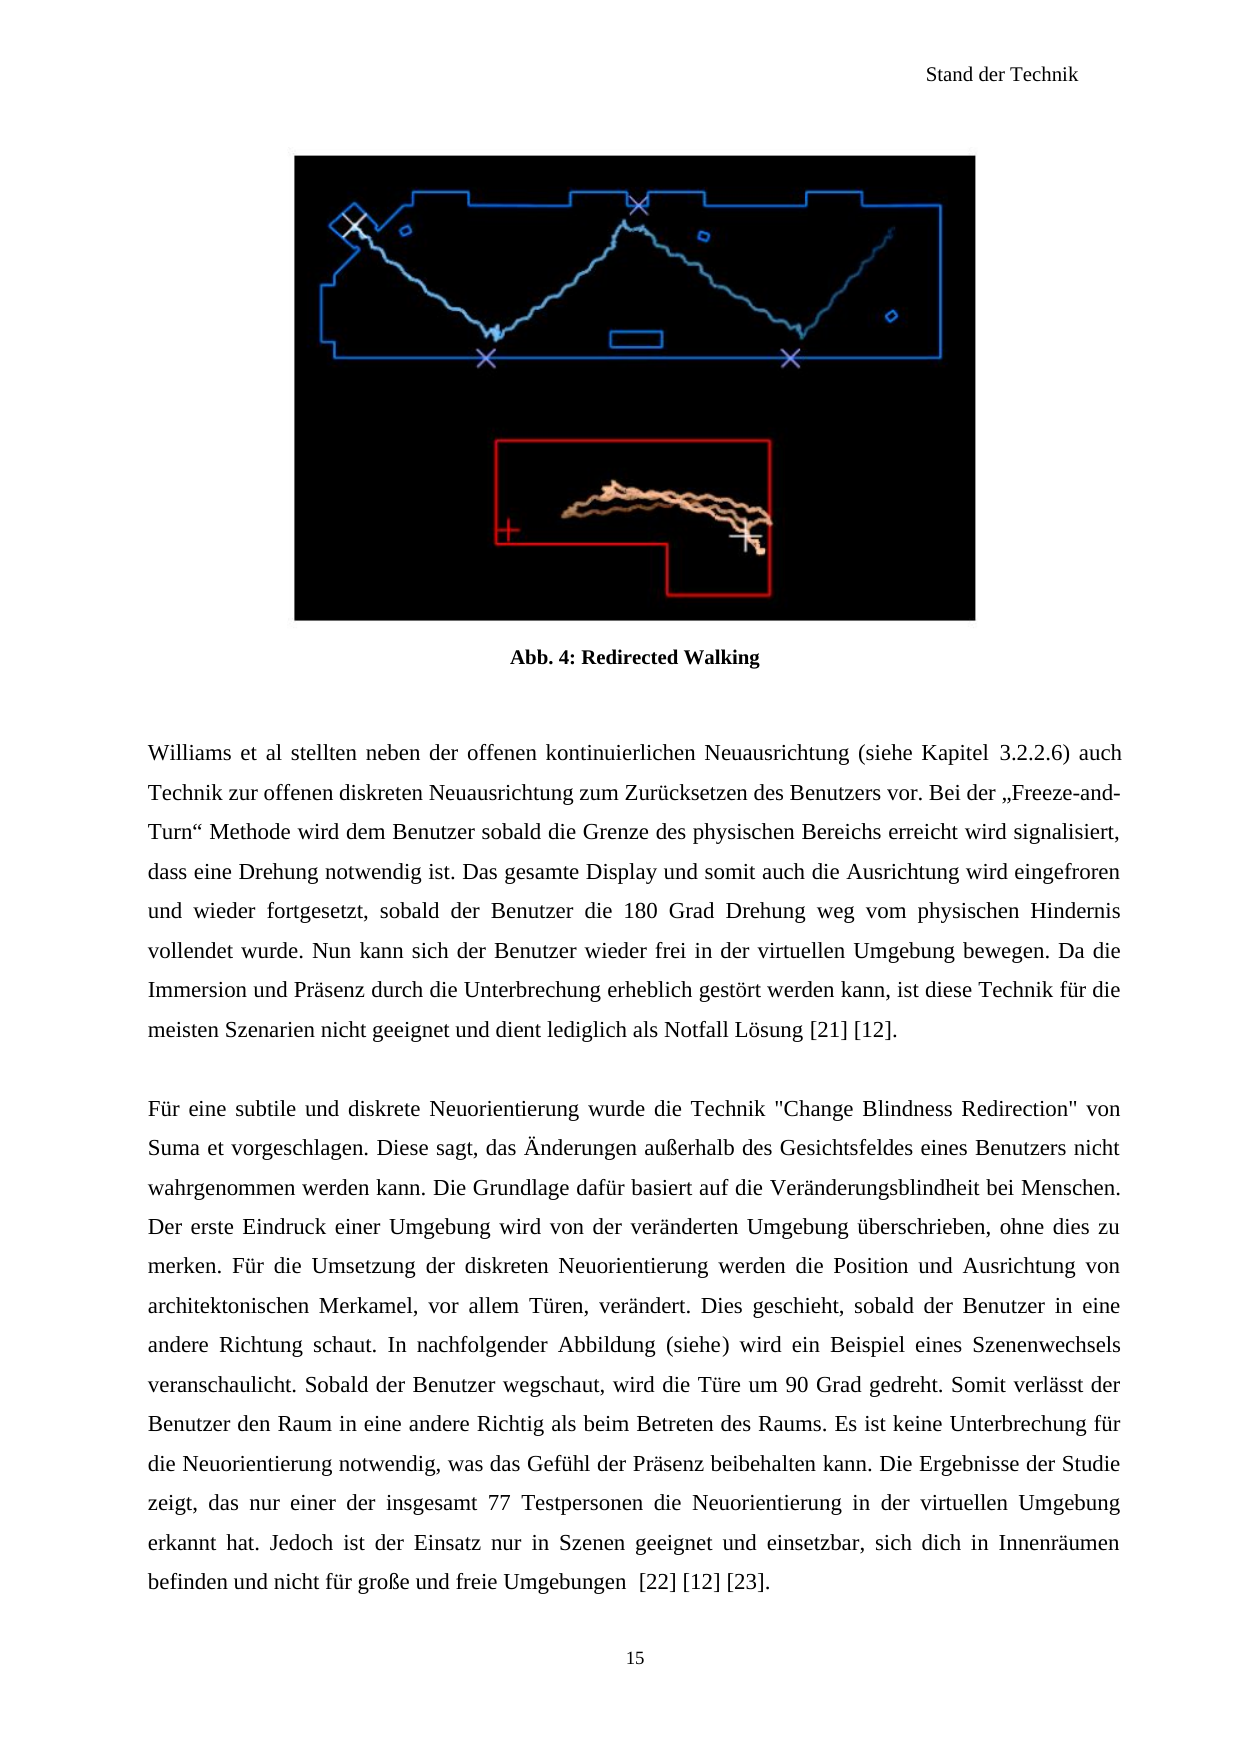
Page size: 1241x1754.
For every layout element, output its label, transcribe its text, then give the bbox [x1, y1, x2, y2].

text Williams et al stellten neben der offenen kontinuierlichen Neuausrichtung (siehe Kapitel 3.2.2.5) auch Technik zur offenen diskreten Neuausrichtung zum Zurücksetzen des Benutzers vor. Bei der „Freeze-and-Turn“ Methode wird dem Benutzer sobald die Grenze des physischen Bereichs erreicht wird signalisiert, dass eine Drehung notwendig ist. Das gesamte Display und somit auch die Ausrichtung wird eingefroren und wieder fortgesetzt, sobald der Benutzer die 180 Grad Drehung weg vom physischen Hindernis vollendet wurde. Nun kann sich der Benutzer wieder frei in der virtuellen Umgebung bewegen. Da die Immersion und Präsenz durch die Unterbrechung erheblich gestört werden kann, ist diese Technik für die meisten Szenarien nicht geeignet und dient lediglich als Notfall Lösung . [148, 739, 1122, 1042]
text Für eine subtile und diskrete Neuorientierung wurde die Technik "Change Blindness Redirection" von Suma et vorgeschlagen. Diese sagt, das Änderungen außerhalb des Gesichtsfeldes eines Benutzers nicht wahrgenommen werden kann. Die Grundlage dafür basiert auf die Veränderungsblindheit bei Menschen. Der erste Eindruck einer Umgebung wird von der veränderten Umgebung überschrieben, ohne dies zu merken. Für die Umsetzung der diskreten Neuorientierung werden die Position und Ausrichtung von architektonischen Merkamel, vor allem Türen, verändert. Dies geschieht, sobald der Benutzer in eine andere Richtung schaut. In nachfolgender Abbildung (siehe Abb. 5: Diskreter Szenenwechsel) wird ein Beispiel eines Szenenwechsels veranschaulicht. Sobald der Benutzer wegschaut, wird die Türe um 90 Grad gedreht. Somit verlässt der Benutzer den Raum in eine andere Richtig als beim Betreten des Raums. Es ist keine Unterbrechung für die Neuorientierung notwendig, was das Gefühl der Präsenz beibehalten kann. Die Ergebnisse der Studie zeigt, das nur einer der insgesamt 77 Testpersonen die Neuorientierung in der virtuellen Umgebung erkannt hat. Jedoch ist der Einsatz nur in Szenen geeignet und einsetzbar, sich dich in Innenräumen befinden und nicht für große und freie Umgebungen . [148, 1095, 1122, 1595]
picture [287, 147, 983, 632]
